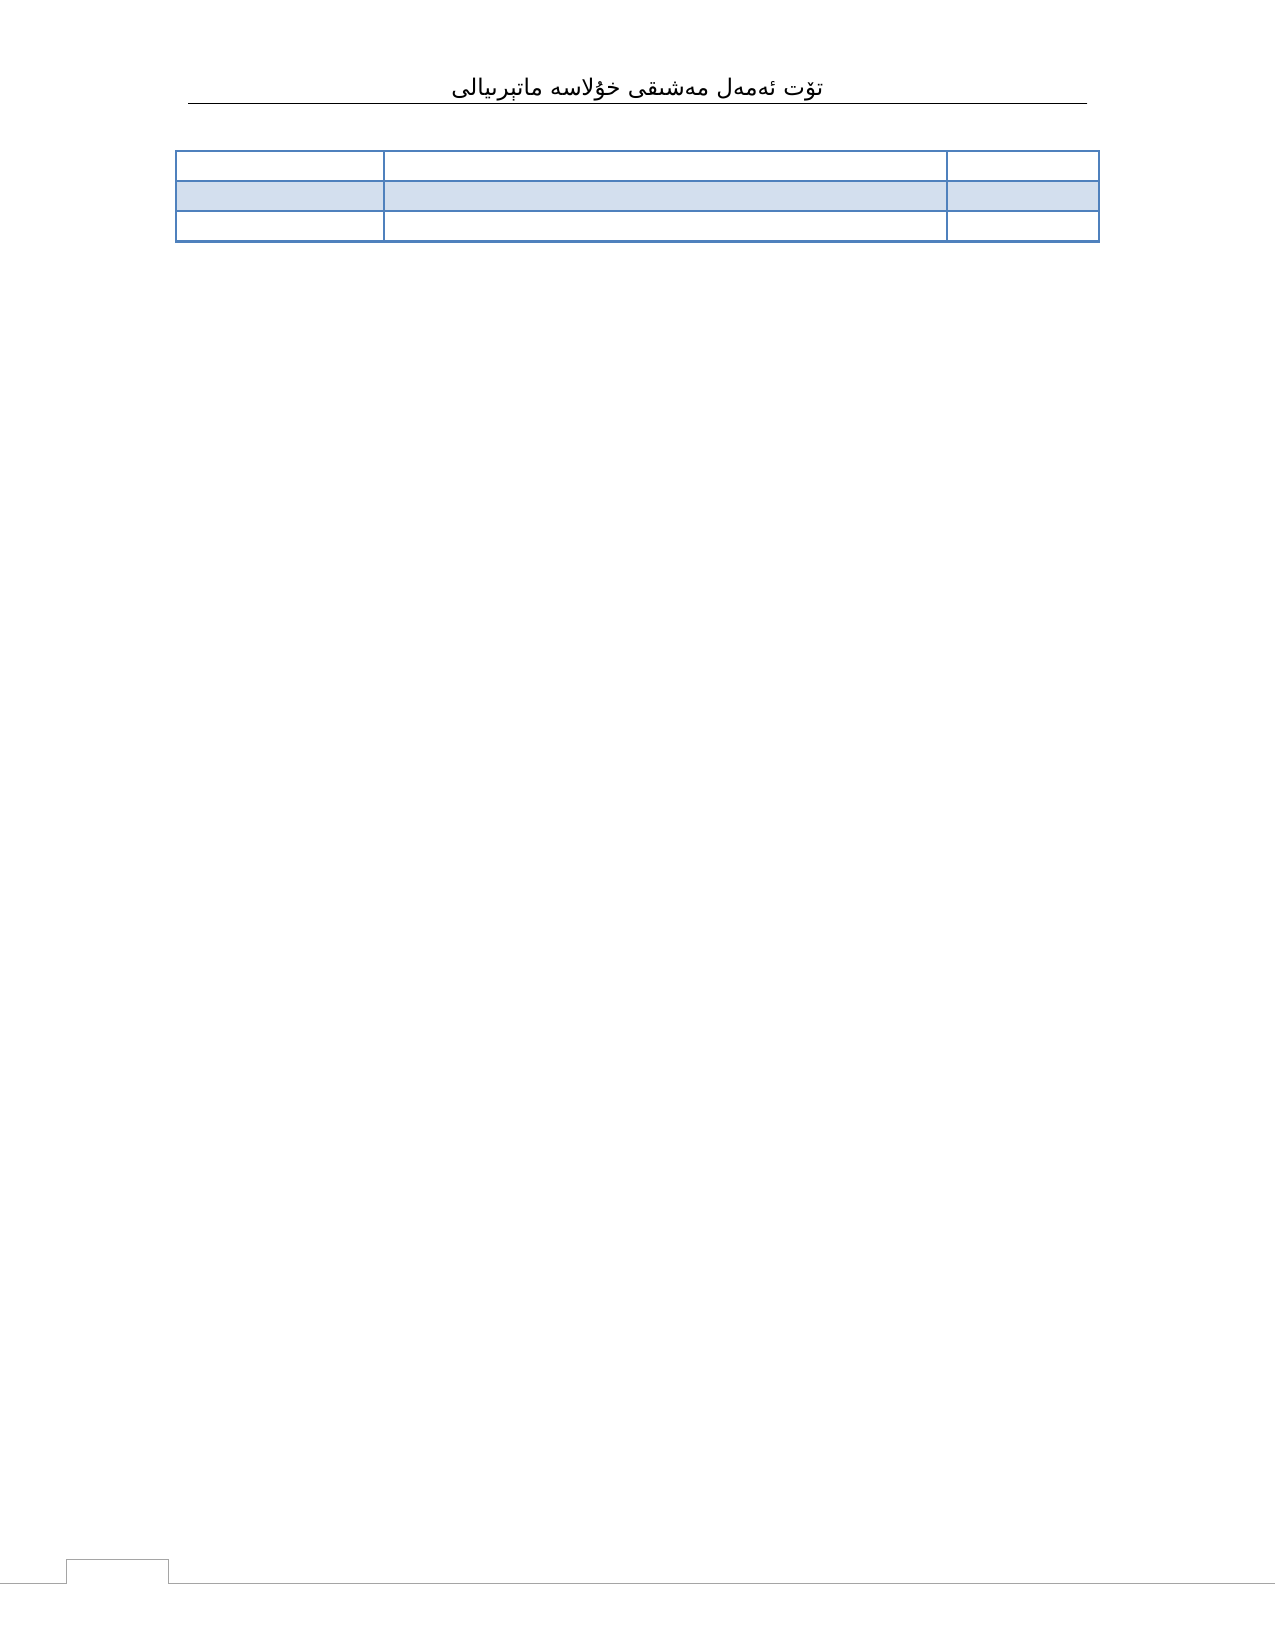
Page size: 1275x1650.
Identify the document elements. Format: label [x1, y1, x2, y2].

table_cell [948, 182, 1098, 210]
table_cell [948, 152, 1098, 180]
table_cell [177, 212, 383, 240]
table_cell [385, 212, 946, 240]
table_cell [177, 152, 383, 180]
table_cell [948, 212, 1098, 240]
table_cell [177, 182, 383, 210]
table_cell [385, 152, 946, 180]
table_cell [385, 182, 946, 210]
